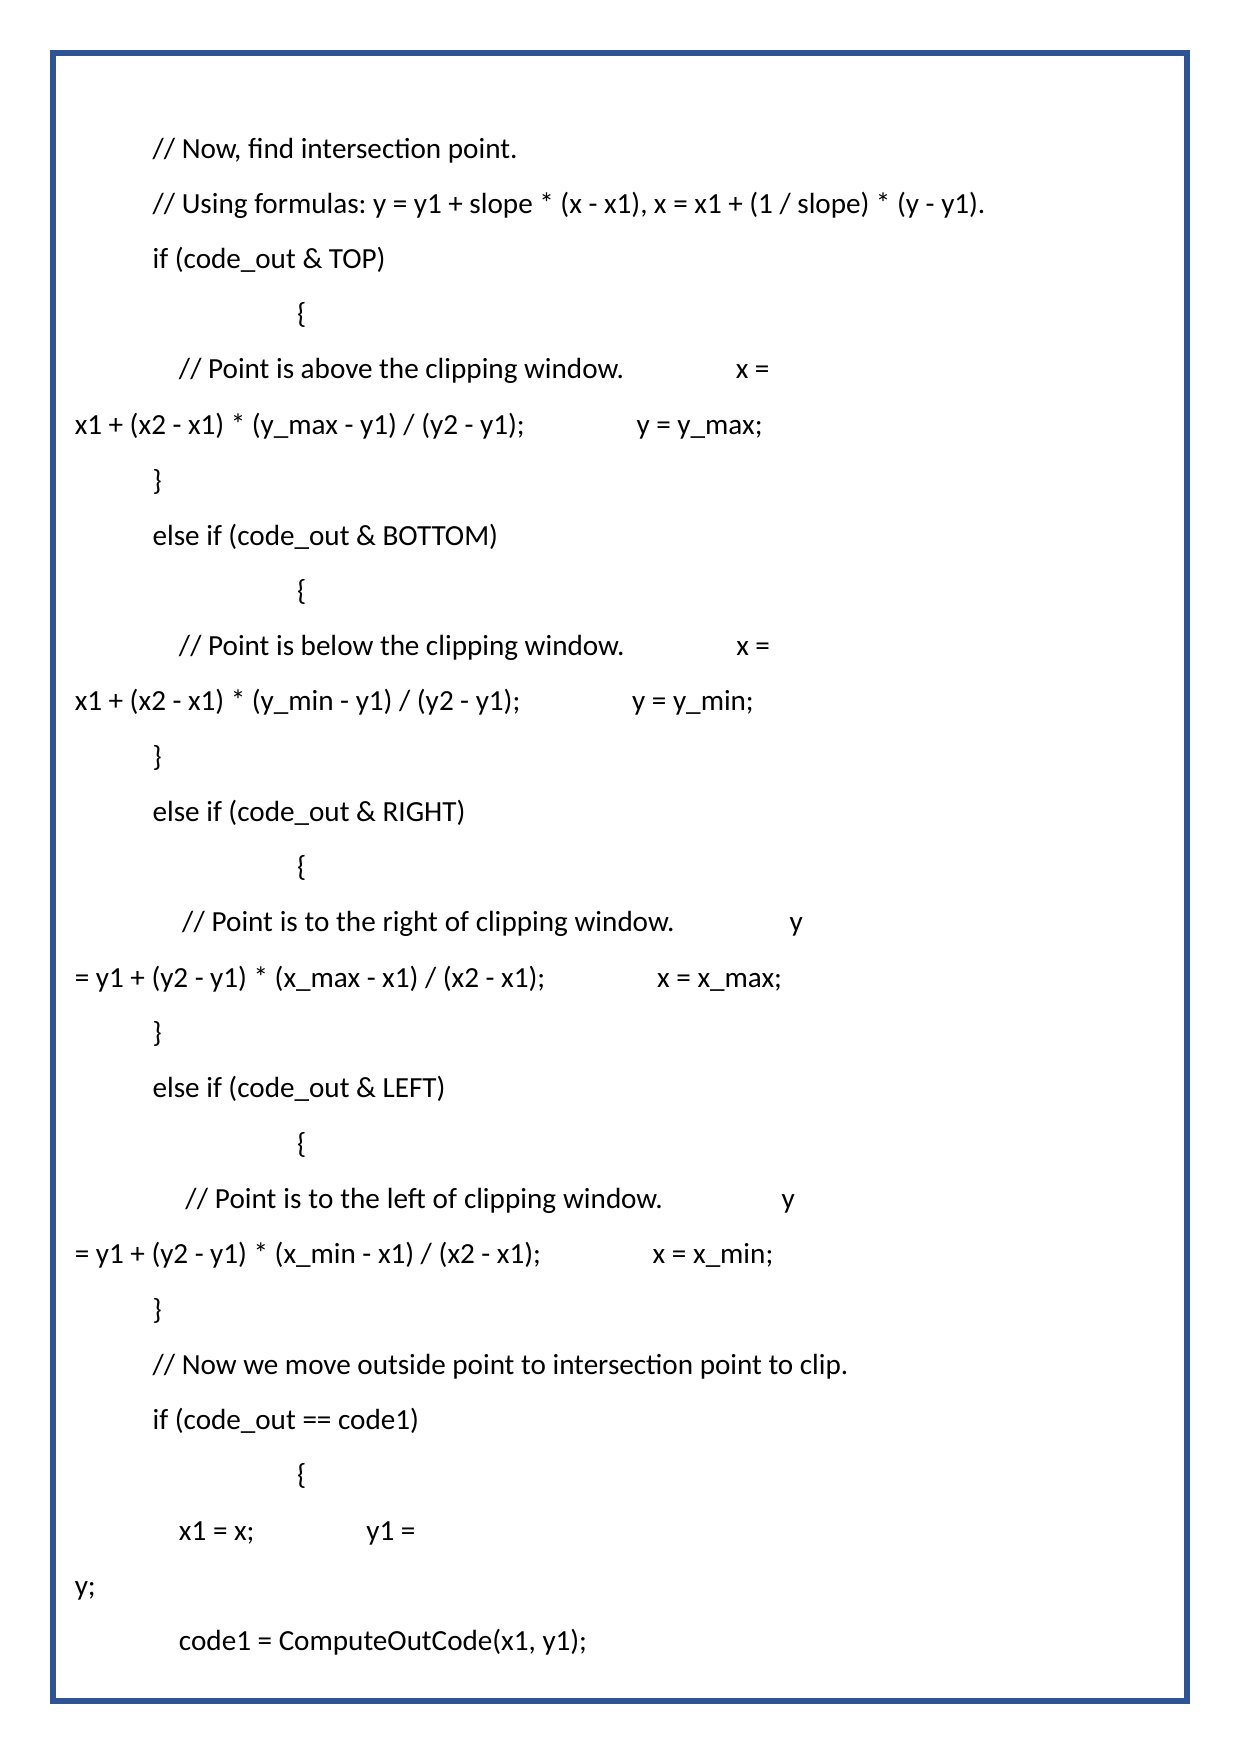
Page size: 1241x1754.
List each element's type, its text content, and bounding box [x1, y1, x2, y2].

text // Point is to the right of clipping window. y = y1 + (y2 - y1) * (x_max - x1) / (x2 - x1); x = x_max; [73, 903, 805, 994]
text // Using formulas: y = y1 + slope * (x - x1), x = x1 + (1 / slope) * (y - y1). [73, 185, 1137, 221]
text { [73, 572, 1165, 607]
text } [73, 738, 1137, 774]
text if (code_out & TOP) [73, 240, 1137, 276]
text } [73, 1014, 1137, 1050]
text { [73, 296, 1165, 331]
text // Now, find intersection point. [73, 130, 1137, 166]
text code1 = ComputeOutCode(x1, y1); [73, 1622, 1137, 1658]
text // Point is above the clipping window. x = x1 + (x2 - x1) * (y_max - y1) / (y2 - y1); y = y_max; [73, 351, 803, 442]
text { [73, 848, 1165, 884]
text // Now we move outside point to intersection point to clip. [73, 1346, 1137, 1382]
text { [73, 1125, 1165, 1160]
text if (code_out == code1) [73, 1401, 1137, 1437]
text else if (code_out & LEFT) [73, 1069, 1137, 1105]
text x1 = x; y1 = y; [73, 1512, 422, 1602]
text } [73, 462, 1137, 497]
text else if (code_out & BOTTOM) [73, 517, 1137, 552]
text // Point is to the left of clipping window. y = y1 + (y2 - y1) * (x_min - x1) / (x2 - x1); x = x_min; [73, 1180, 798, 1271]
text } [73, 1291, 301, 1327]
text else if (code_out & RIGHT) [73, 793, 1137, 829]
text { [73, 1456, 1165, 1492]
text // Point is below the clipping window. x = x1 + (x2 - x1) * (y_min - y1) / (y2 - y1); y = y_min; [73, 627, 798, 718]
